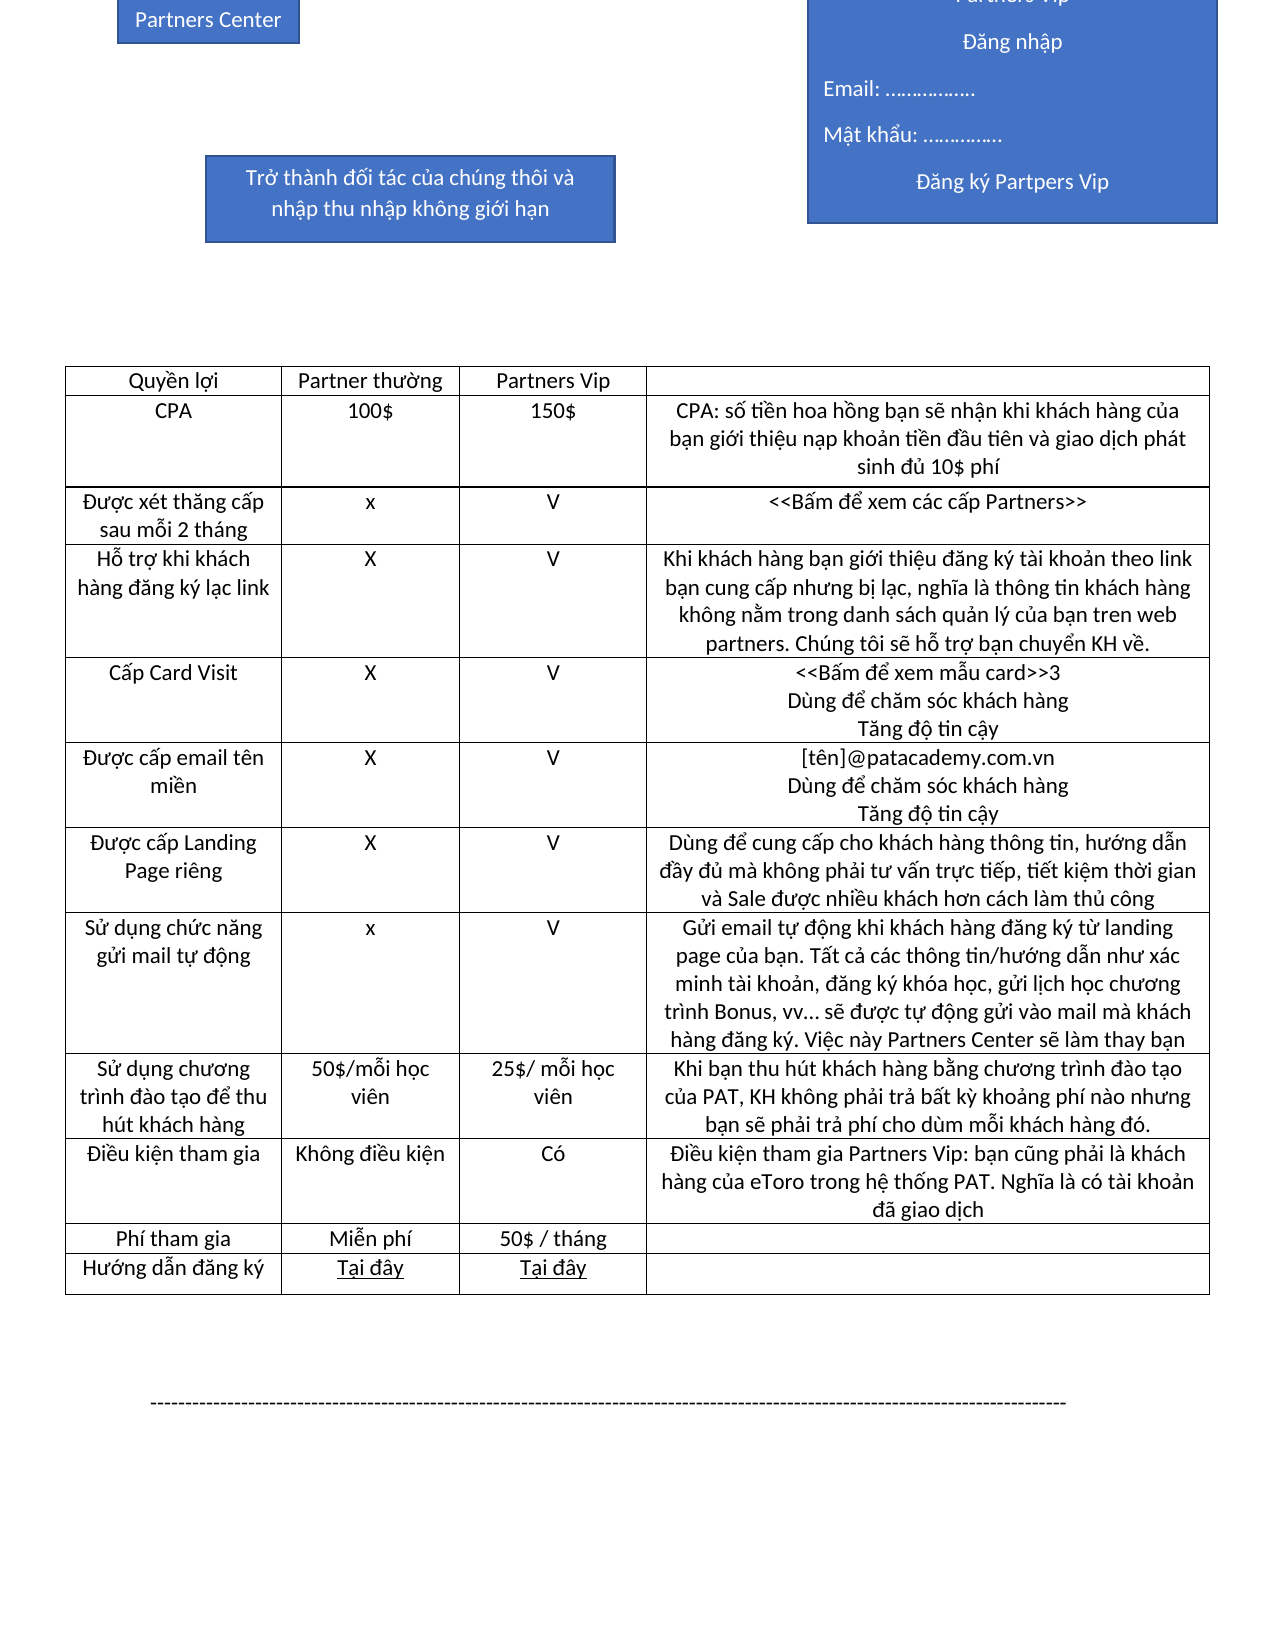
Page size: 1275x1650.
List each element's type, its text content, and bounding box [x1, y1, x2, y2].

table_cell V [460, 743, 646, 827]
table_cell X [282, 828, 459, 912]
table_cell Gửi email tự động khi khách hàng đăng ký từ landing page của bạn. Tất cả các thông tin/hướng dẫn như xác minh tài khoản, đăng ký khóa học, gửi lịch học chương trình Bonus, vv… sẽ được tự động gửi vào mail mà khách hàng đăng ký. Việc này Partners Center sẽ làm thay bạn [647, 913, 1209, 1053]
table_cell Sử dụng chương trình đào tạo để thu hút khách hàng [66, 1054, 281, 1138]
table_cell X [282, 743, 459, 827]
table_header Quyền lợi [66, 367, 281, 395]
table_cell Khi bạn thu hút khách hàng bằng chương trình đào tạo của PAT, KH không phải trả bất kỳ khoảng phí nào nhưng bạn sẽ phải trả phí cho dùm mỗi khách hàng đó. [647, 1054, 1209, 1138]
table_cell x [282, 488, 459, 543]
table_cell 150$ [460, 396, 646, 486]
table_cell Tại đây [282, 1254, 459, 1293]
table_cell Điều kiện tham gia [66, 1139, 281, 1223]
table_cell Dùng để cung cấp cho khách hàng thông tin, hướng dẫn đầy đủ mà không phải tư vấn trực tiếp, tiết kiệm thời gian và Sale được nhiều khách hơn cách làm thủ công [647, 828, 1209, 912]
table_cell Điều kiện tham gia Partners Vip: bạn cũng phải là khách hàng của eToro trong hệ thống PAT. Nghĩa là có tài khoản đã giao dịch [647, 1139, 1209, 1223]
table_cell [tên]@patacademy.com.vn Dùng để chăm sóc khách hàng Tăng độ tin cậy [647, 743, 1209, 827]
table_cell Được cấp Landing Page riêng [66, 828, 281, 912]
table_header [647, 367, 1209, 395]
table_cell CPA: số tiền hoa hồng bạn sẽ nhận khi khách hàng của bạn giới thiệu nạp khoản tiền đầu tiên và giao dịch phát sinh đủ 10$ phí [647, 396, 1209, 486]
table_cell Hỗ trợ khi khách hàng đăng ký lạc link [66, 545, 281, 657]
table_cell Tại đây [460, 1254, 646, 1293]
table_cell Phí tham gia [66, 1224, 281, 1252]
table_cell V [460, 828, 646, 912]
table_cell X [282, 545, 459, 657]
table_cell [647, 1224, 1209, 1252]
table_cell Được cấp email tên miền [66, 743, 281, 827]
table_cell Cấp Card Visit [66, 658, 281, 742]
table_header Partners Vip [460, 367, 646, 395]
table_cell Có [460, 1139, 646, 1223]
table_cell V [460, 658, 646, 742]
table_cell CPA [66, 396, 281, 486]
text ----------------------------------------------------------------------------------------------------------------------------------- [150, 1388, 1125, 1416]
table_cell Miễn phí [282, 1224, 459, 1252]
table_cell Không điều kiện [282, 1139, 459, 1223]
table_cell x [282, 913, 459, 1053]
table_cell 25$/ mỗi học viên [460, 1054, 646, 1138]
table_header Partner thường [282, 367, 459, 395]
table_cell V [460, 913, 646, 1053]
table_cell X [282, 658, 459, 742]
table_cell 50$ / tháng [460, 1224, 646, 1252]
table_cell Khi khách hàng bạn giới thiệu đăng ký tài khoản theo link bạn cung cấp nhưng bị lạc, nghĩa là thông tin khách hàng không nằm trong danh sách quản lý của bạn tren web partners. Chúng tôi sẽ hỗ trợ bạn chuyển KH về. [647, 545, 1209, 657]
table_cell Hướng dẫn đăng ký [66, 1254, 281, 1293]
table_cell 100$ [282, 396, 459, 486]
table_cell Được xét thăng cấp sau mỗi 2 tháng [66, 488, 281, 543]
table_cell 50$/mỗi học viên [282, 1054, 459, 1138]
table_cell Sử dụng chức năng gửi mail tự động [66, 913, 281, 1053]
table_cell V [460, 488, 646, 543]
table_cell <<Bấm để xem các cấp Partners>> [647, 488, 1209, 543]
table_cell <<Bấm để xem mẫu card>>3 Dùng để chăm sóc khách hàng Tăng độ tin cậy [647, 658, 1209, 742]
table_cell [647, 1254, 1209, 1293]
table_cell V [460, 545, 646, 657]
